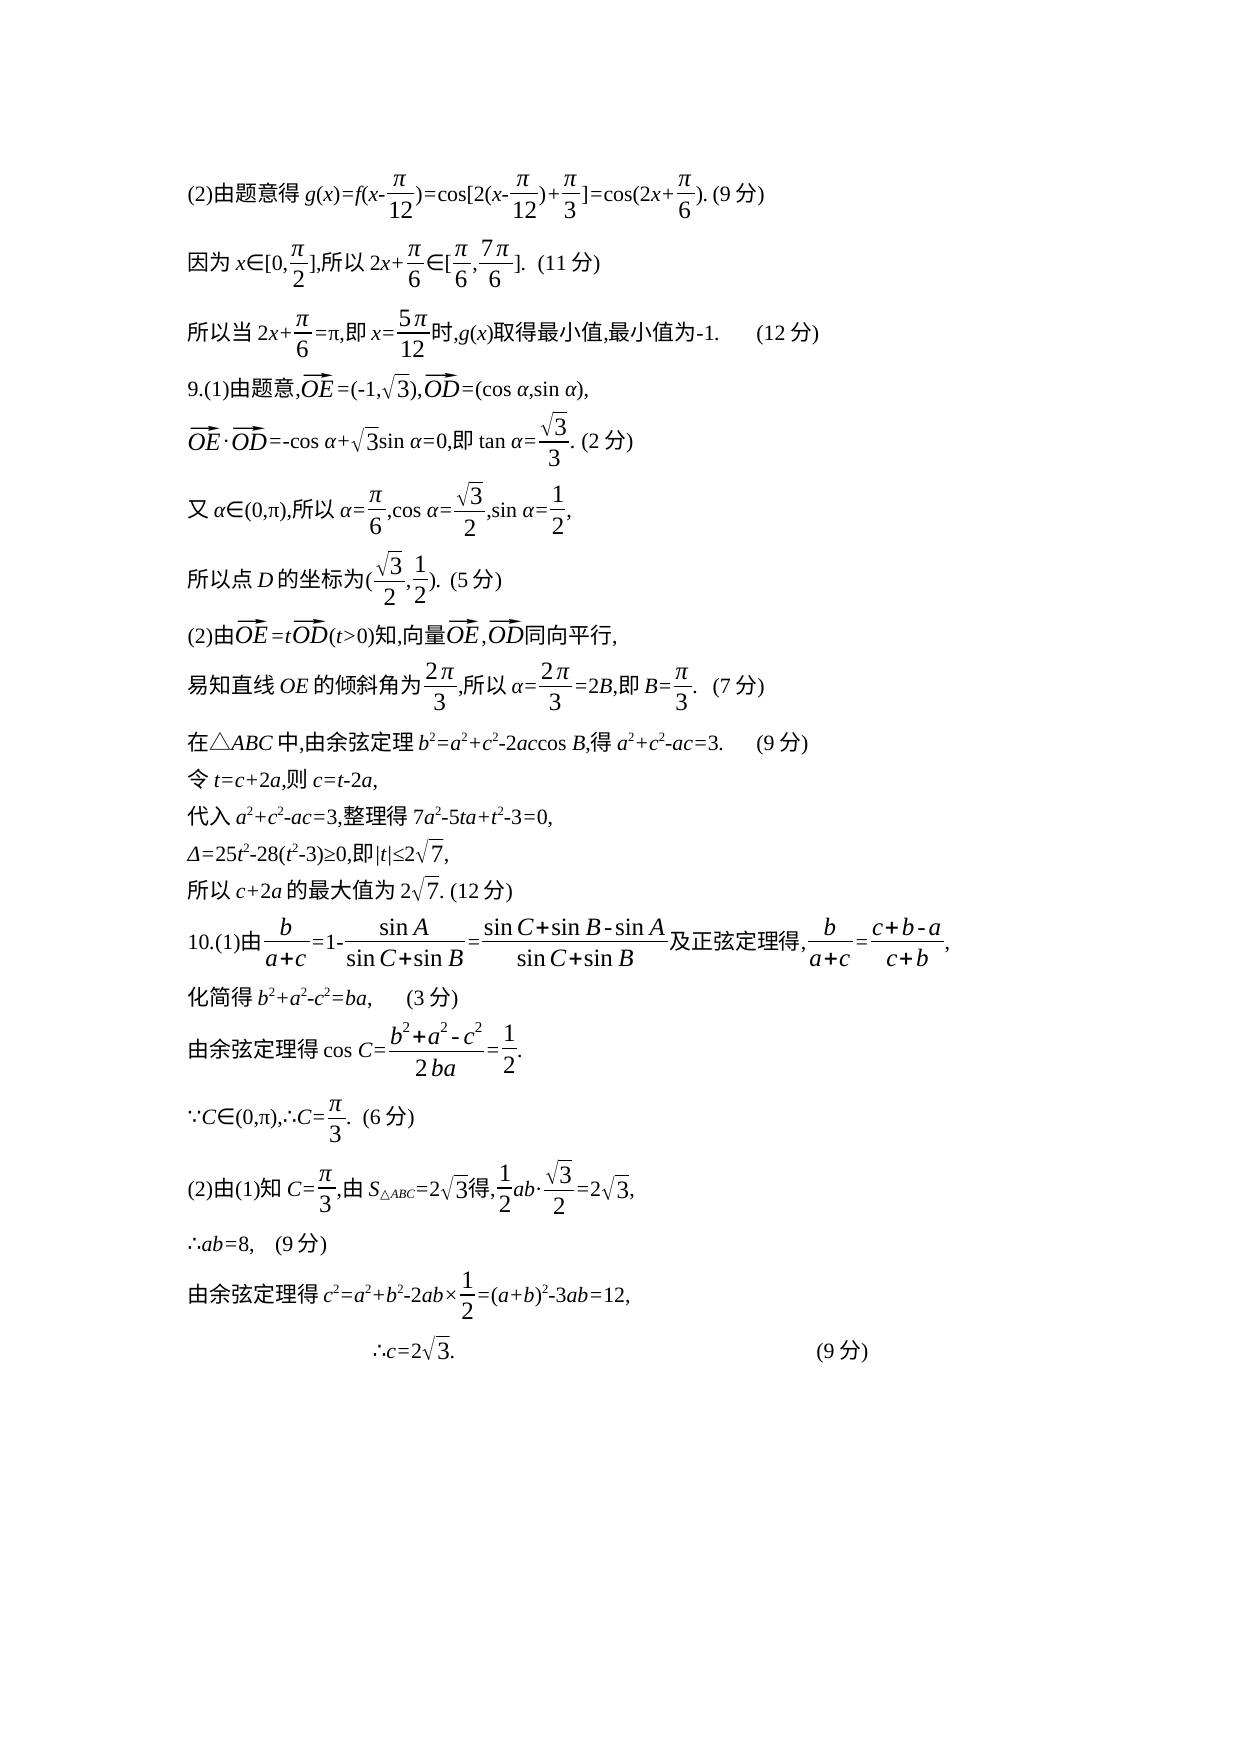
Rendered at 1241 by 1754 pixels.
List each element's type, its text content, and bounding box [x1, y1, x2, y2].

text (2)由题意得g(x)=f(x-)=cos[2(x-)+]=cos(2x+). (9分) [187, 162, 1053, 227]
text 又α∈(0,π),所以α=,cos α=,sin α=, [187, 478, 1053, 543]
text 所以c+2a的最大值为2. (12分) [187, 873, 1053, 905]
text Δ=25t2-28(t2-3)≥0,即|t|≤2, [187, 836, 1053, 868]
text 化简得b2+a2-c2=ba, (3分) [187, 980, 1053, 1012]
text 10.(1)由=1-=及正弦定理得,=, [187, 910, 1053, 975]
text ∵C∈(0,π),∴C=. (6分) [187, 1087, 1053, 1152]
text 易知直线OE的倾斜角为,所以α==2B,即B=. (7分) [187, 654, 1053, 719]
text 所以点D的坐标为(,). (5分) [187, 548, 1053, 613]
text 在△ABC中,由余弦定理b2=a2+c2-2accos B,得a2+c2-ac=3. (9分) [187, 724, 1053, 757]
text ∴c=2. (9分) [187, 1333, 1053, 1365]
text 令t=c+2a,则c=t-2a, [187, 761, 1053, 794]
text 由余弦定理得cos C==. [187, 1017, 1053, 1082]
text (2)由=t(t>0)知,向量,同向平行, [187, 617, 1053, 650]
text ·=-cos α+sin α=0,即tan α=. (2分) [187, 408, 1053, 473]
text 9.(1)由题意,=(-1,),=(cos α,sin α), [187, 371, 1053, 403]
text 所以当2x+=π,即x=时,g(x)取得最小值,最小值为-1. (12分) [187, 301, 1053, 366]
text 代入a2+c2-ac=3,整理得7a2-5ta+t2-3=0, [187, 798, 1053, 831]
text ∴ab=8, (9分) [187, 1226, 1053, 1258]
text 由余弦定理得c2=a2+b2-2ab×=(a+b)2-3ab=12, [187, 1263, 1053, 1328]
text 因为x∈[0,],所以2x+∈[,]. (11分) [187, 232, 1053, 297]
text (2)由(1)知C=,由S△ABC=2得,ab·=2, [187, 1156, 1053, 1221]
